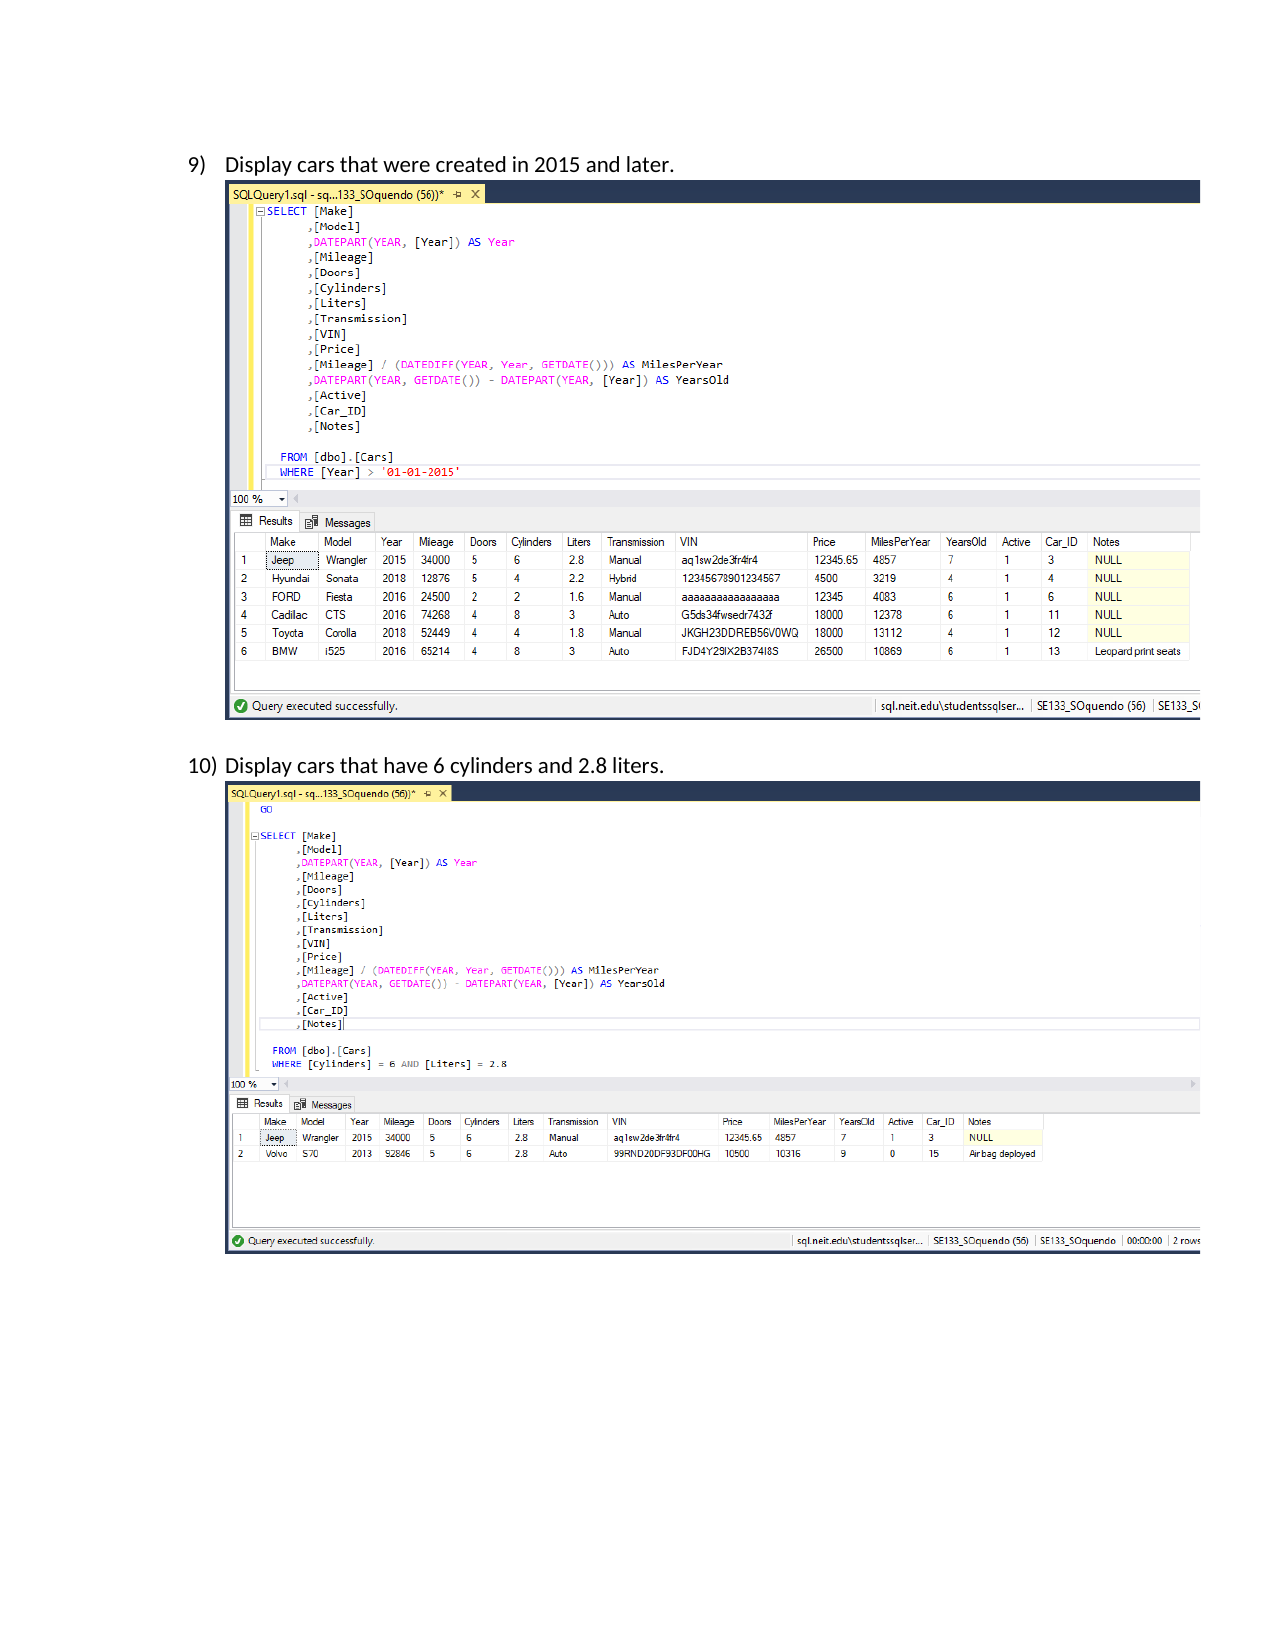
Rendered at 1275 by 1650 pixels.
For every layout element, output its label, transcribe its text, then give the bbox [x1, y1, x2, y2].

picture [225, 180, 1200, 720]
picture [225, 781, 1200, 1254]
